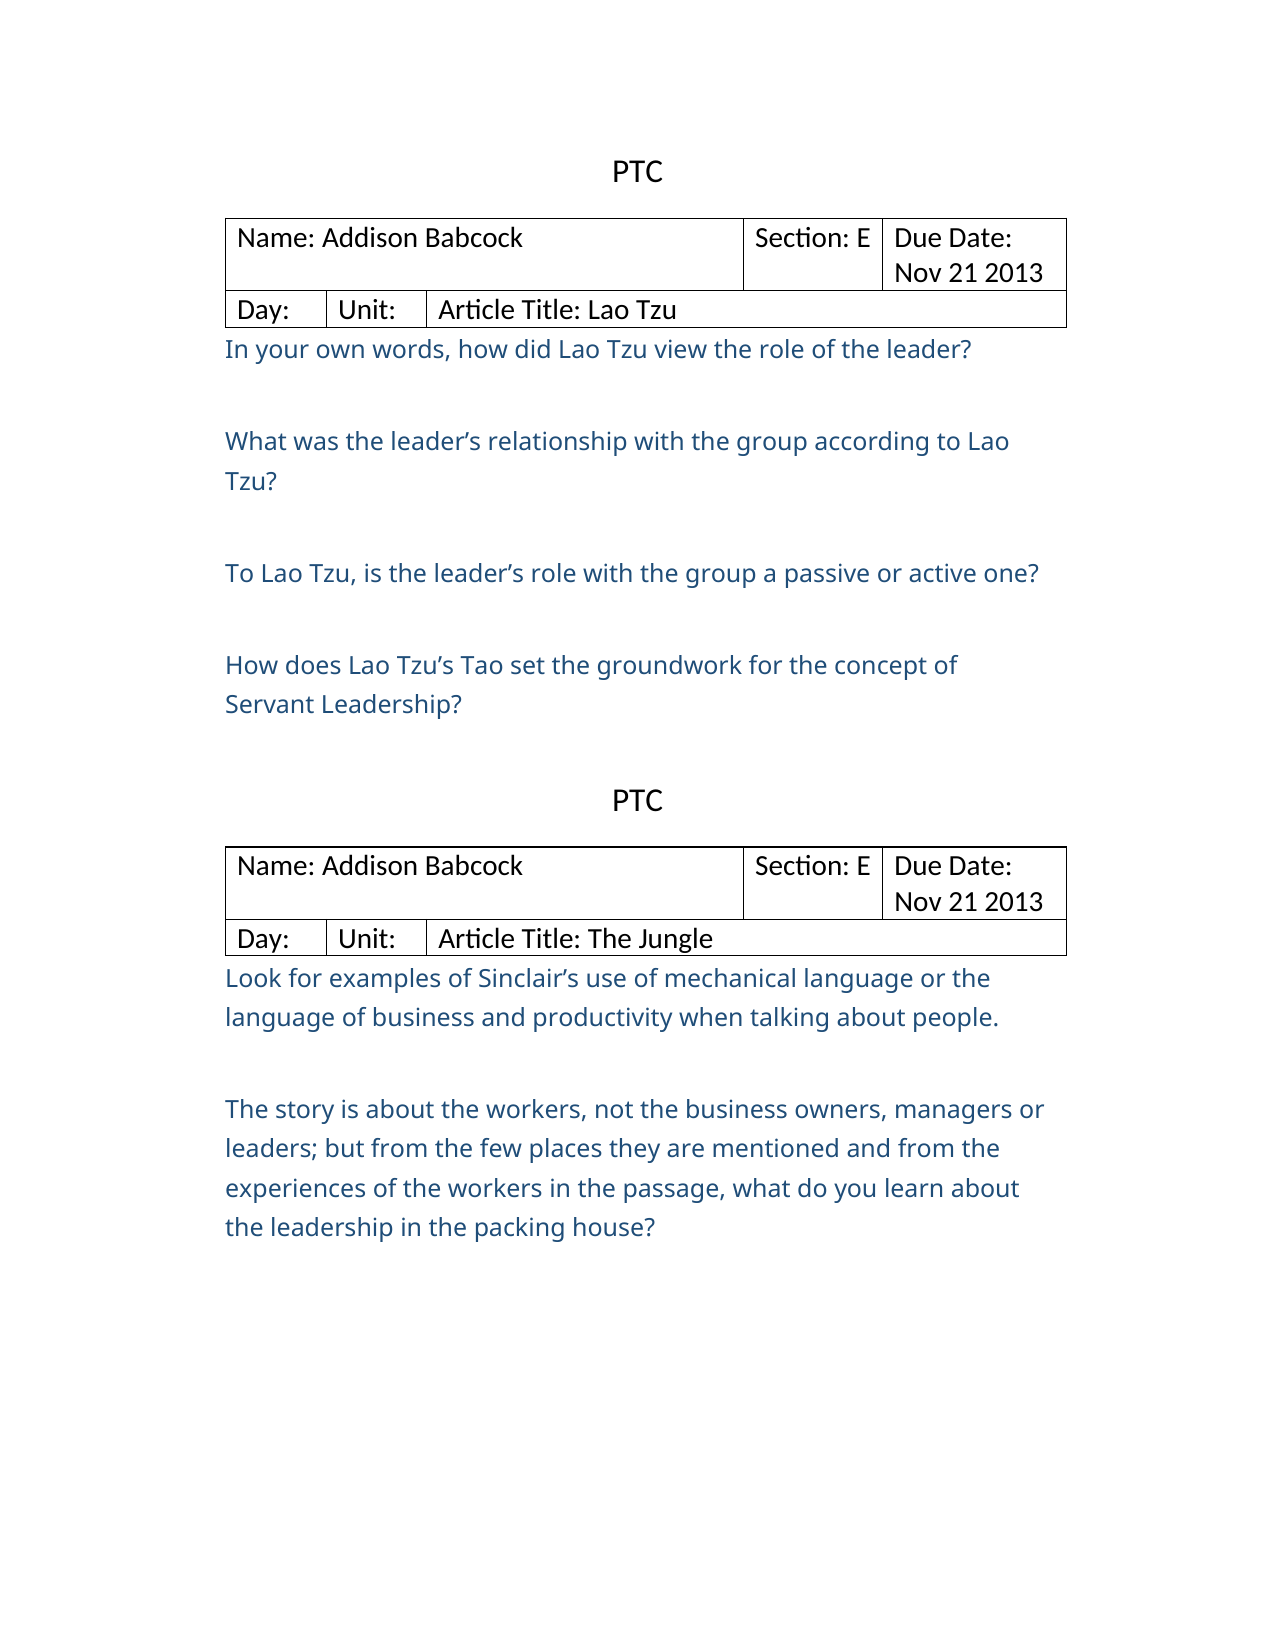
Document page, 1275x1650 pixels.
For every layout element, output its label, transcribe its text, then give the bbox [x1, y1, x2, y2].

subtitle Look for examples of Sinclair’s use of mechanical language or the language of business and productivity when talking about people. [225, 961, 1050, 1034]
text PTC [225, 150, 1050, 191]
table_header Name: Addison Babcock [226, 219, 743, 290]
table_header Due Date: Nov 21 2013 [883, 219, 1066, 290]
table_cell Day: [226, 291, 326, 327]
table_header Due Date: Nov 21 2013 [883, 848, 1066, 919]
subtitle What was the leader’s relationship with the group according to Lao Tzu? [225, 424, 1050, 497]
table_cell Unit: [327, 291, 426, 327]
table_header Section: E [744, 219, 882, 290]
subtitle How does Lao Tzu’s Tao set the groundwork for the concept of Servant Leadership? [225, 647, 1050, 721]
subtitle To Lao Tzu, is the leader’s role with the group a passive or active one? [225, 555, 1050, 589]
table_cell Unit: [327, 920, 426, 955]
table_cell Article Title: Lao Tzu [427, 291, 1066, 327]
table_header Name: Addison Babcock [226, 848, 743, 919]
table_cell Article Title: The Jungle [427, 920, 1066, 955]
table_cell Day: [226, 920, 326, 955]
text PTC [225, 779, 1050, 819]
table_header Section: E [744, 848, 882, 919]
subtitle The story is about the workers, not the business owners, managers or leaders; but from the few places they are mentioned and from the experiences of the workers in the passage, what do you learn about the leadership in the packing house? [225, 1092, 1050, 1243]
subtitle In your own words, how did Lao Tzu view the role of the leader? [225, 332, 1050, 366]
